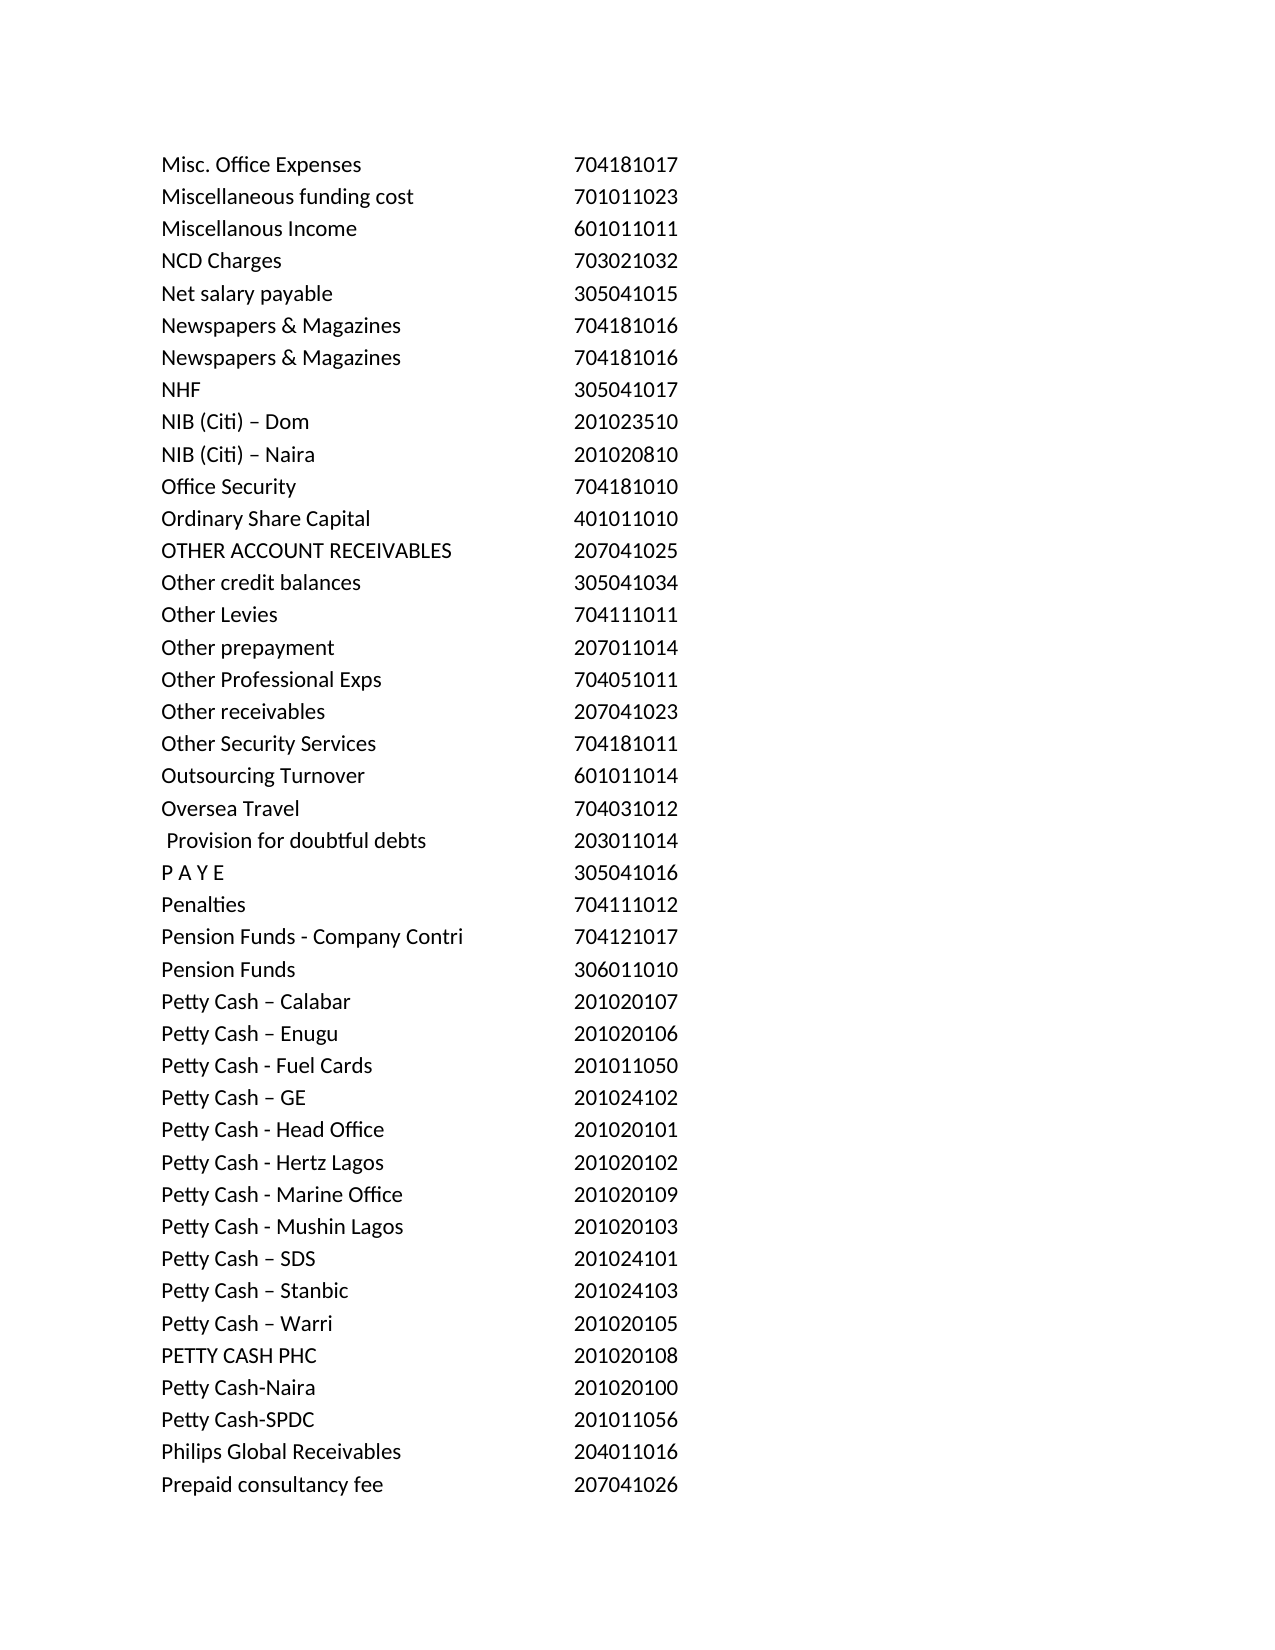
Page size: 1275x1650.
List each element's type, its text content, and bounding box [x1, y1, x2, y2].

text NCD Charges 703021032 [161, 247, 1125, 274]
text Petty Cash – Stanbic 201024103 [161, 1277, 1125, 1304]
text NIB (Citi) – Dom 201023510 [161, 407, 1125, 436]
text Petty Cash-SPDC 201011056 [161, 1405, 1125, 1433]
text Petty Cash – Calabar 201020107 [161, 987, 1125, 1015]
text Petty Cash - Marine Office 201020109 [161, 1180, 1125, 1208]
text Petty Cash – Warri 201020105 [161, 1309, 1125, 1337]
text Petty Cash - Hertz Lagos 201020102 [161, 1148, 1125, 1176]
text Misc. Office Expenses 704181017 [161, 150, 1125, 178]
text Petty Cash - Fuel Cards 201011050 [161, 1051, 1125, 1079]
text OTHER ACCOUNT RECEIVABLES 207041025 [161, 536, 1125, 564]
text Other credit balances 305041034 [161, 568, 1125, 596]
text Miscellaneous funding cost 701011023 [161, 182, 1125, 210]
text Newspapers & Magazines 704181016 [161, 311, 1125, 339]
text Provision for doubtful debts 203011014 [161, 826, 1125, 854]
text Petty Cash-Naira 201020100 [161, 1373, 1125, 1401]
text Miscellanous Income 601011011 [161, 214, 1125, 242]
text Petty Cash - Mushin Lagos 201020103 [161, 1212, 1125, 1240]
text Petty Cash - Head Office 201020101 [161, 1116, 1125, 1144]
text Newspapers & Magazines 704181016 [161, 343, 1125, 371]
text Other prepayment 207011014 [161, 633, 1125, 661]
text Pension Funds 306011010 [161, 955, 1125, 983]
text Other Security Services 704181011 [161, 729, 1125, 757]
text Office Security 704181010 [161, 472, 1125, 500]
text Other Levies 704111011 [161, 601, 1125, 629]
text Other receivables 207041023 [161, 697, 1125, 725]
text Philips Global Receivables 204011016 [161, 1437, 1125, 1466]
text NIB (Citi) – Naira 201020810 [161, 440, 1125, 468]
text NHF 305041017 [161, 375, 1125, 403]
text Petty Cash – GE 201024102 [161, 1083, 1125, 1111]
text Petty Cash – Enugu 201020106 [161, 1019, 1125, 1047]
text Net salary payable 305041015 [161, 279, 1125, 307]
text Prepaid consultancy fee 207041026 [161, 1470, 1125, 1498]
text Other Professional Exps 704051011 [161, 665, 1125, 693]
text Ordinary Share Capital 401011010 [161, 504, 1125, 532]
text Pension Funds - Company Contri 704121017 [161, 922, 1125, 951]
text PETTY CASH PHC 201020108 [161, 1341, 1125, 1369]
text Petty Cash – SDS 201024101 [161, 1244, 1125, 1272]
text Oversea Travel 704031012 [161, 794, 1125, 822]
text Outsourcing Turnover 601011014 [161, 762, 1125, 789]
text Penalties 704111012 [161, 890, 1125, 918]
text P A Y E 305041016 [161, 858, 1125, 886]
